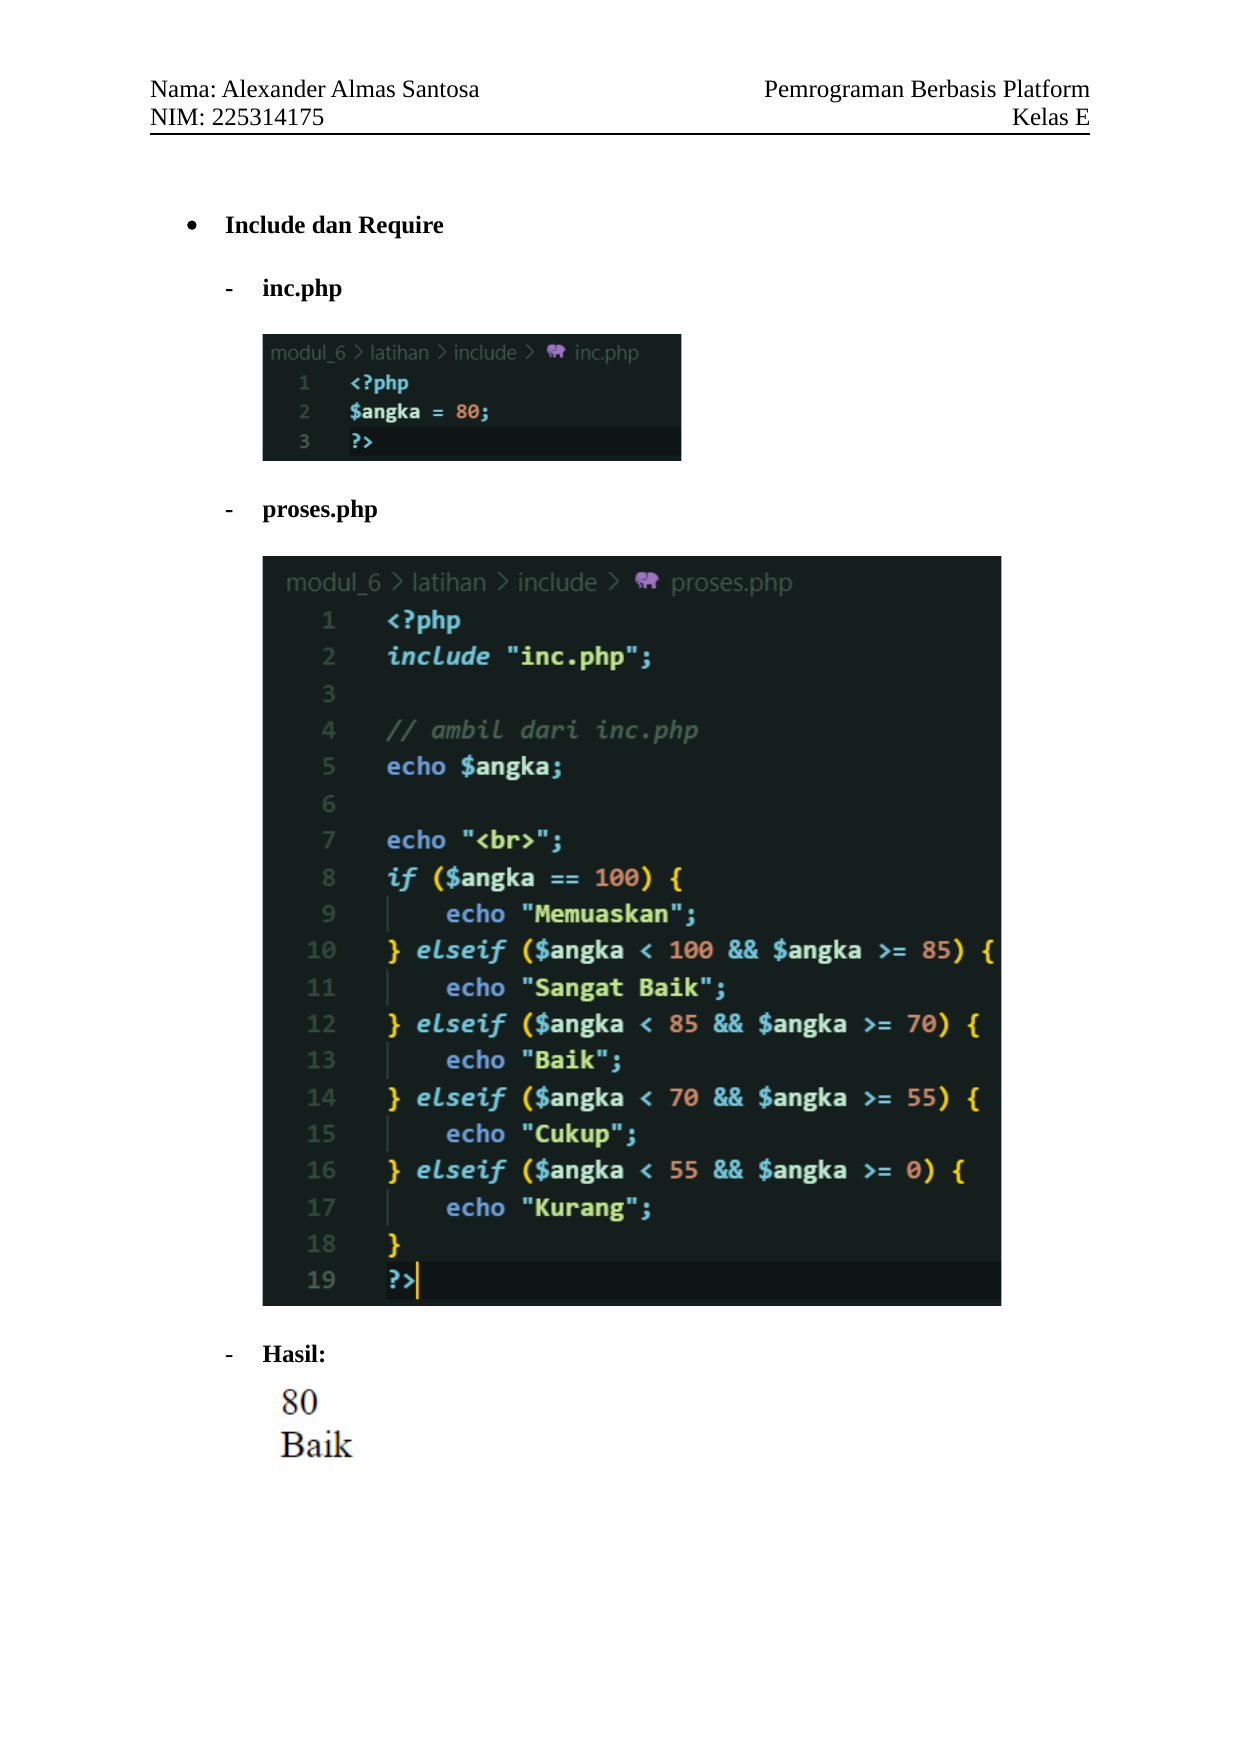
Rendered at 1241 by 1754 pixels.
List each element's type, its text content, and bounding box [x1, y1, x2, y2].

picture [262, 556, 1002, 1306]
list inc.php [225, 273, 1090, 301]
picture [262, 334, 682, 461]
list proses.php [225, 494, 1090, 523]
picture [262, 1370, 391, 1481]
list Hasil: [225, 1339, 1090, 1368]
list Include dan Require [187, 211, 1090, 239]
